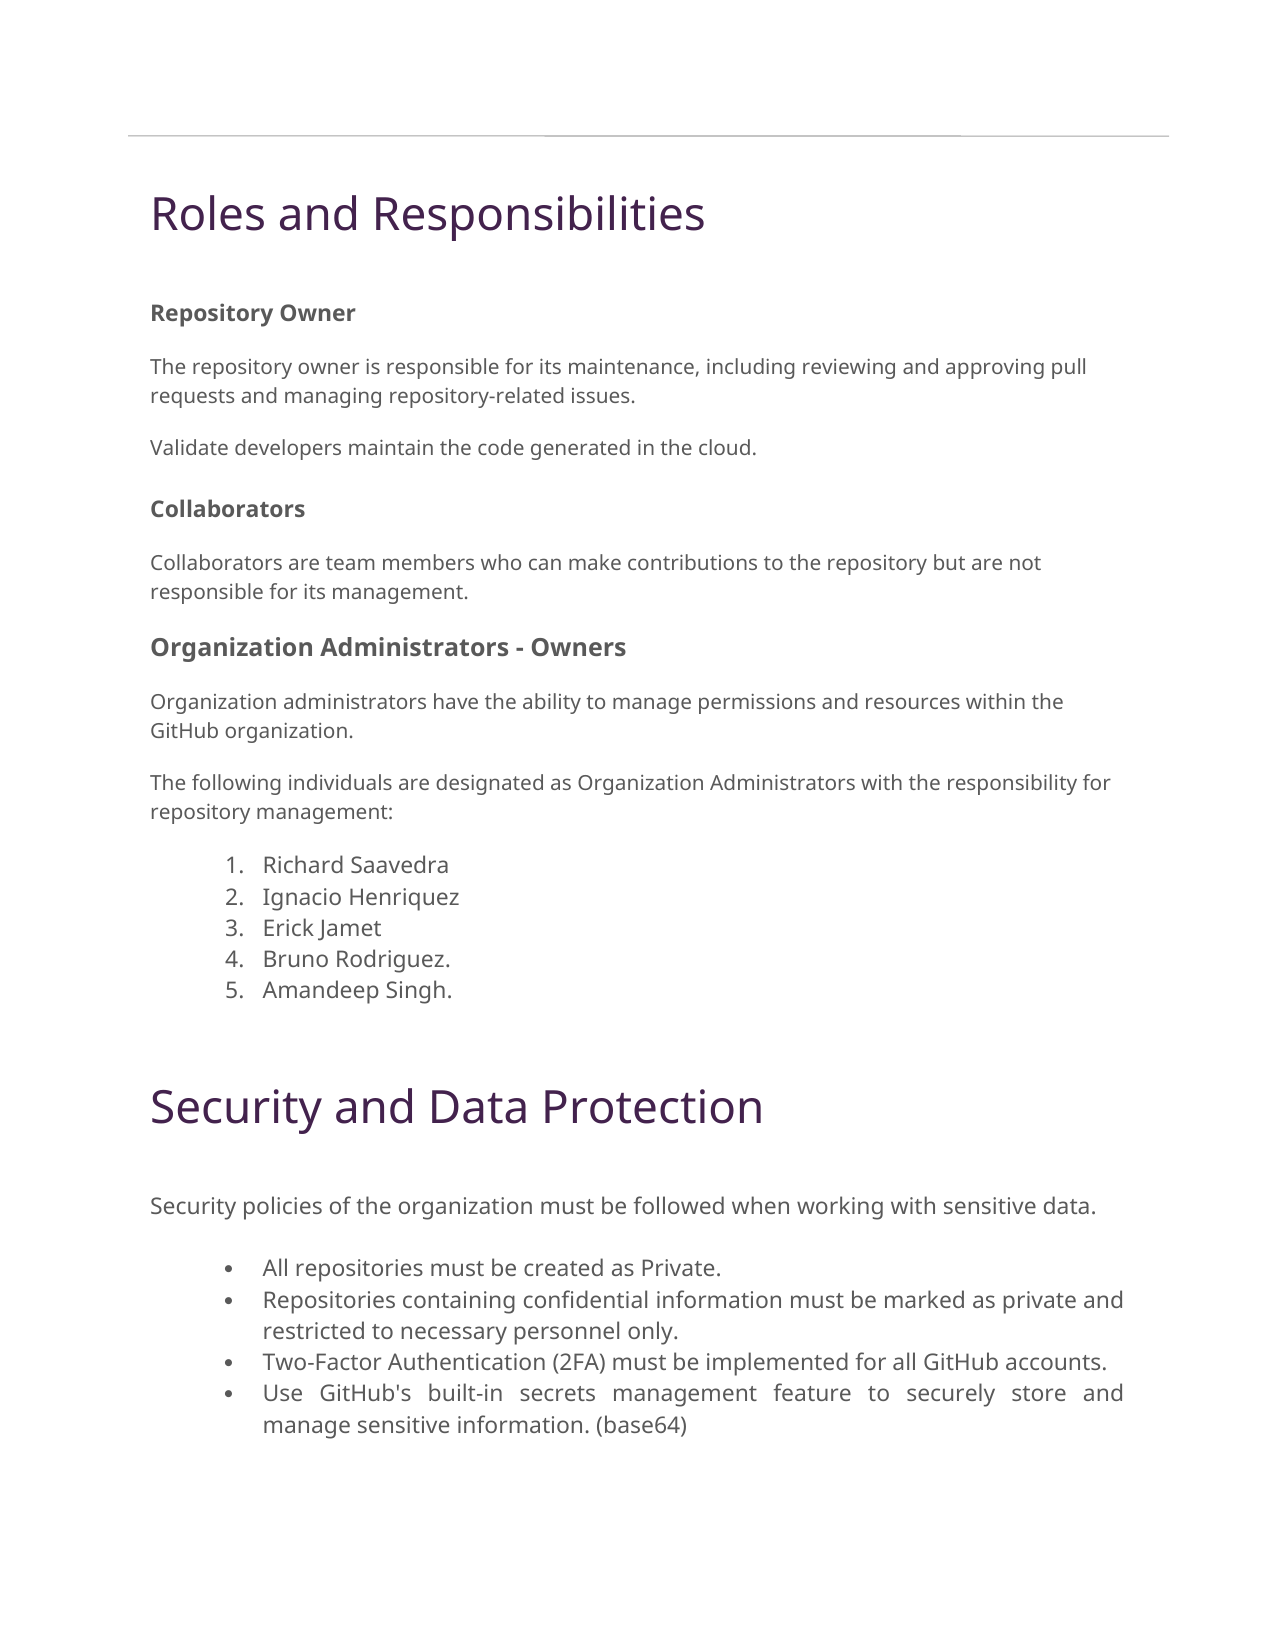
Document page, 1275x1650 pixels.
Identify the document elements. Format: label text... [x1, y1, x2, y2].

text The following individuals are designated as Organization Administrators with the responsibility for repository management: [150, 768, 1125, 825]
list Two-Factor Authentication (2FA) must be implemented for all GitHub accounts. [225, 1346, 1125, 1377]
list All repositories must be created as Private. [225, 1252, 1125, 1283]
list Use GitHub's built-in secrets management feature to securely store and manage sensitive information. (base64) [225, 1377, 1125, 1440]
text Validate developers maintain the code generated in the cloud. [150, 433, 1125, 462]
list Repositories containing confidential information must be marked as private and restricted to necessary personnel only. [225, 1283, 1125, 1346]
list Richard Saavedra [225, 849, 1125, 881]
list Ignacio Henriquez [225, 881, 1125, 912]
subtitle Security and Data Protection [150, 1074, 1125, 1137]
text Security policies of the organization must be followed when working with sensitive data. [150, 1190, 1125, 1221]
list Erick Jamet [225, 912, 1125, 943]
text Repository Owner [150, 297, 1125, 328]
text The repository owner is responsible for its maintenance, including reviewing and approving pull requests and managing repository-related issues. [150, 352, 1125, 409]
subtitle Roles and Responsibilities [150, 182, 1125, 244]
list Amandeep Singh. [225, 974, 1125, 1006]
text Organization administrators have the ability to manage permissions and resources within the GitHub organization. [150, 687, 1125, 744]
list Bruno Rodriguez. [225, 943, 1125, 974]
text Organization Administrators - Owners [150, 629, 1125, 663]
text Collaborators are team members who can make contributions to the repository but are not responsible for its management. [150, 548, 1125, 605]
text Collaborators [150, 493, 1125, 524]
